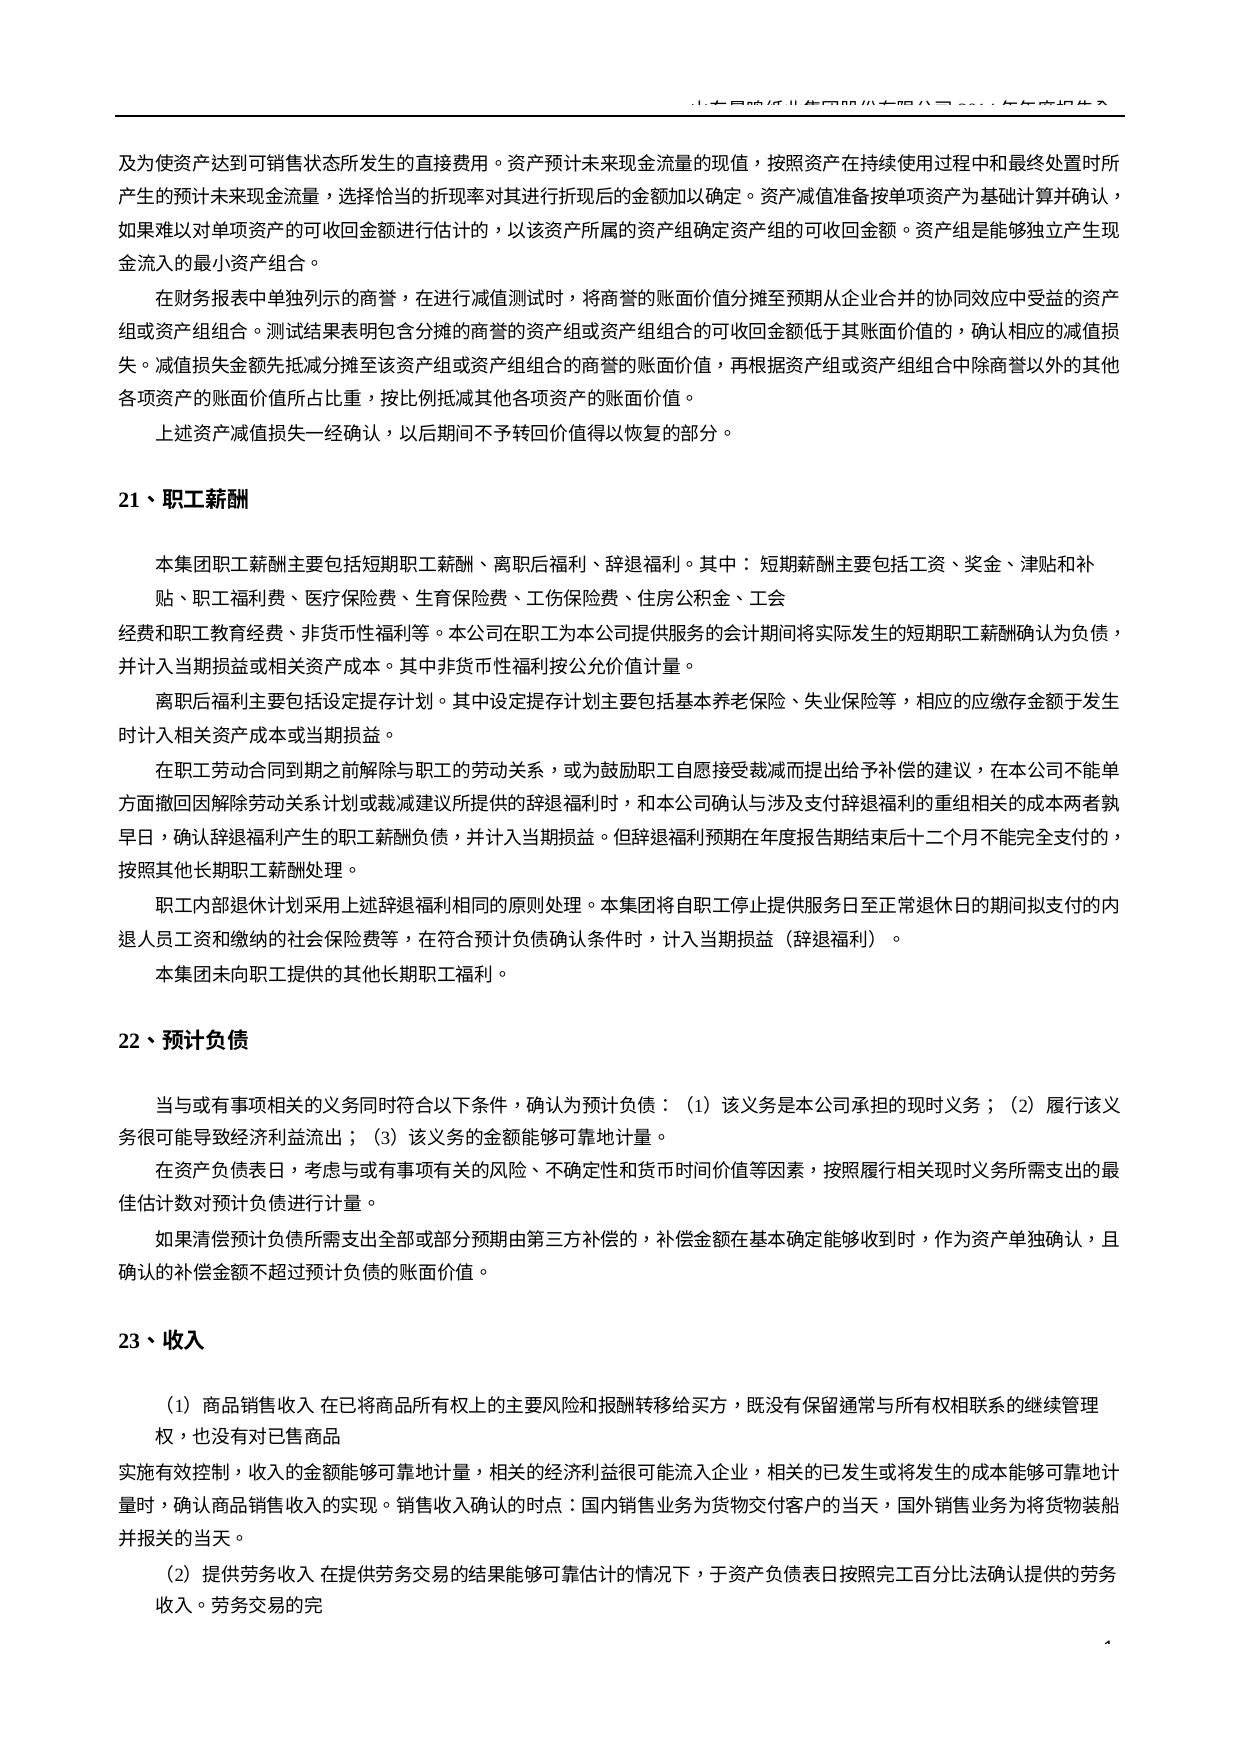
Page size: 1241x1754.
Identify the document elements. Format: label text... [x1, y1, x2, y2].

subtitle 23、收入 [118, 1324, 1123, 1354]
text 如果清偿预计负债所需支出全部或部分预期由第三方补偿的，补偿金额在基本确定能够收到时，作为资产单独确认，且 确认的补偿金额不超过预计负债的账面价值。 [118, 1226, 1123, 1285]
text 当与或有事项相关的义务同时符合以下条件，确认为预计负债：（1）该义务是本公司承担的现时义务；（2）履行该义 务很可能导致经济利益流出；（3）该义务的金额能够可靠地计量。 [118, 1092, 1123, 1150]
text 职工内部退休计划采用上述辞退福利相同的原则处理。本集团将自职工停止提供服务日至正常退休日的期间拟支付的内 退人员工资和缴纳的社会保险费等，在符合预计负债确认条件时，计入当期损益（辞退福利）。 [118, 893, 1123, 951]
subtitle 21、职工薪酬 [118, 484, 1123, 514]
text 上述资产减值损失一经确认，以后期间不予转回价值得以恢复的部分。 [156, 421, 1123, 446]
text （2）提供劳务收入 在提供劳务交易的结果能够可靠估计的情况下，于资产负债表日按照完工百分比法确认提供的劳务收入。劳务交易的完 [156, 1561, 1123, 1618]
subtitle 22、预计负债 [118, 1025, 1123, 1055]
text 实施有效控制，收入的金额能够可靠地计量，相关的经济利益很可能流入企业，相关的已发生或将发生的成本能够可靠地计 量时，确认商品销售收入的实现。销售收入确认的时点：国内销售业务为货物交付客户的当天，国外销售业务为将货物装船 并报关的当天。 [118, 1459, 1123, 1551]
text 在财务报表中单独列示的商誉，在进行减值测试时，将商誉的账面价值分摊至预期从企业合并的协同效应中受益的资产 组或资产组组合。测试结果表明包含分摊的商誉的资产组或资产组组合的可收回金额低于其账面价值的，确认相应的减值损 失。减值损失金额先抵减分摊至该资产组或资产组组合的商誉的账面价值，再根据资产组或资产组组合中除商誉以外的其他 各项资产的账面价值所占比重，按比例抵减其他各项资产的账面价值。 [118, 285, 1122, 411]
text 在资产负债表日，考虑与或有事项有关的风险、不确定性和货币时间价值等因素，按照履行相关现时义务所需支出的最 佳估计数对预计负债进行计量。 [118, 1157, 1123, 1216]
text 本集团未向职工提供的其他长期职工福利。 [156, 961, 1123, 987]
text 离职后福利主要包括设定提存计划。其中设定提存计划主要包括基本养老保险、失业保险等，相应的应缴存金额于发生 时计入相关资产成本或当期损益。 [118, 689, 1123, 748]
text 及为使资产达到可销售状态所发生的直接费用。资产预计未来现金流量的现值，按照资产在持续使用过程中和最终处置时所 产生的预计未来现金流量，选择恰当的折现率对其进行折现后的金额加以确定。资产减值准备按单项资产为基础计算并确认， 如果难以对单项资产的可收回金额进行估计的，以该资产所属的资产组确定资产组的可收回金额。资产组是能够独立产生现 金流入的最小资产组合。 [118, 150, 1133, 276]
text 经费和职工教育经费、非货币性福利等。本公司在职工为本公司提供服务的会计期间将实际发生的短期职工薪酬确认为负债， 并计入当期损益或相关资产成本。其中非货币性福利按公允价值计量。 [118, 620, 1133, 679]
text 在职工劳动合同到期之前解除与职工的劳动关系，或为鼓励职工自愿接受裁减而提出给予补偿的建议，在本公司不能单 方面撤回因解除劳动关系计划或裁减建议所提供的辞退福利时，和本公司确认与涉及支付辞退福利的重组相关的成本两者孰 早日，确认辞退福利产生的职工薪酬负债，并计入当期损益。但辞退福利预期在年度报告期结束后十二个月不能完全支付的， 按照其他长期职工薪酬处理。 [118, 757, 1133, 883]
text 本集团职工薪酬主要包括短期职工薪酬、离职后福利、辞退福利。其中： 短期薪酬主要包括工资、奖金、津贴和补贴、职工福利费、医疗保险费、生育保险费、工伤保险费、住房公积金、工会 [156, 552, 1123, 611]
text （1）商品销售收入 在已将商品所有权上的主要风险和报酬转移给买方，既没有保留通常与所有权相联系的继续管理权，也没有对已售商品 [156, 1392, 1123, 1449]
